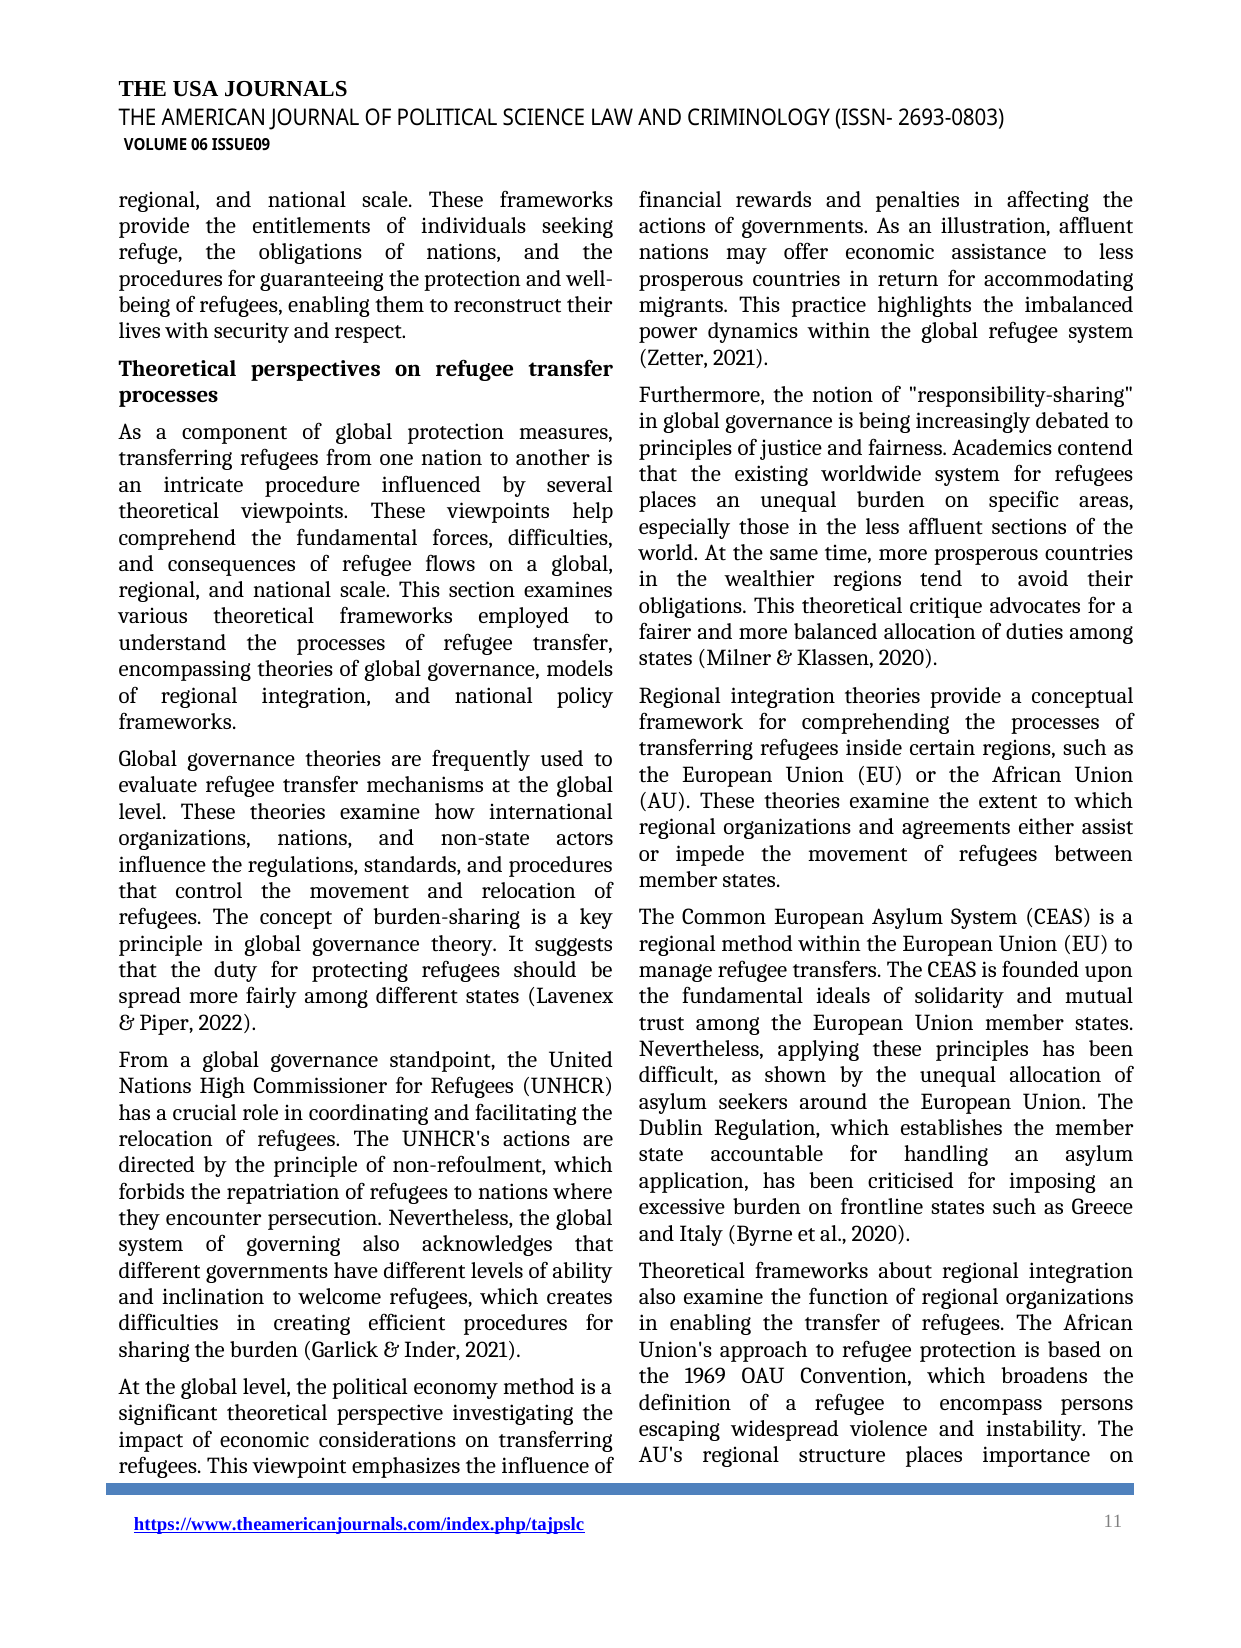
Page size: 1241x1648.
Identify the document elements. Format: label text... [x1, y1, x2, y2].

subtitle Theoretical perspectives on refugee transfer processes [118, 355, 613, 408]
subtitle Furthermore, the notion of "responsibility-sharing" in global governance is being increasingly debated to principles of justice and fairness. Academics contend that the existing worldwide system for refugees places an unequal burden on specific areas, especially those in the less affluent sections of the world. At the same time, more prosperous countries in the wealthier regions tend to avoid their obligations. This theoretical critique advocates for a fairer and more balanced allocation of duties among states (Milner & Klassen, 2020). [639, 382, 1134, 672]
subtitle As a component of global protection measures, transferring refugees from one nation to another is an intricate procedure influenced by several theoretical viewpoints. These viewpoints help comprehend the fundamental forces, difficulties, and consequences of refugee flows on a global, regional, and national scale. This section examines various theoretical frameworks employed to understand the processes of refugee transfer, encompassing theories of global governance, models of regional integration, and national policy frameworks. [118, 419, 613, 735]
subtitle The Common European Asylum System (CEAS) is a regional method within the European Union (EU) to manage refugee transfers. The CEAS is founded upon the fundamental ideals of solidarity and mutual trust among the European Union member states. Nevertheless, applying these principles has been difficult, as shown by the unequal allocation of asylum seekers around the European Union. The Dublin Regulation, which establishes the member state accountable for handling an asylum application, has been criticised for imposing an excessive burden on frontline states such as Greece and Italy (Byrne et al., 2020). [639, 904, 1134, 1247]
subtitle Regional integration theories provide a conceptual framework for comprehending the processes of transferring refugees inside certain regions, such as the European Union (EU) or the African Union (AU). These theories examine the extent to which regional organizations and agreements either assist or impede the movement of refugees between member states. [639, 682, 1134, 893]
subtitle At the global level, the political economy method is a significant theoretical perspective investigating the impact of economic considerations on transferring refugees. This viewpoint emphasizes the influence of financial rewards and penalties in affecting the actions of governments. As an illustration, affluent nations may offer economic assistance to less prosperous countries in return for accommodating migrants. This practice highlights the imbalanced power dynamics within the global refugee system (Zetter, 2021). [639, 186, 1134, 371]
subtitle At the global level, the political economy method is a significant theoretical perspective investigating the impact of economic considerations on transferring refugees. This viewpoint emphasizes the influence of financial rewards and penalties in affecting the actions of governments. As an illustration, affluent nations may offer economic assistance to less prosperous countries in return for accommodating migrants. This practice highlights the imbalanced power dynamics within the global refugee system (Zetter, 2021). [118, 1374, 613, 1479]
subtitle From a global governance standpoint, the United Nations High Commissioner for Refugees (UNHCR) has a crucial role in coordinating and facilitating the relocation of refugees. The UNHCR's actions are directed by the principle of non-refoulment, which forbids the repatriation of refugees to nations where they encounter persecution. Nevertheless, the global system of governing also acknowledges that different governments have different levels of ability and inclination to welcome refugees, which creates difficulties in creating efficient procedures for sharing the burden (Garlick & Inder, 2021). [118, 1047, 613, 1363]
subtitle Global governance theories are frequently used to evaluate refugee transfer mechanisms at the global level. These theories examine how international organizations, nations, and non-state actors influence the regulations, standards, and procedures that control the movement and relocation of refugees. The concept of burden-sharing is a key principle in global governance theory. It suggests that the duty for protecting refugees should be spread more fairly among different states (Lavenex & Piper, 2022). [118, 746, 613, 1036]
